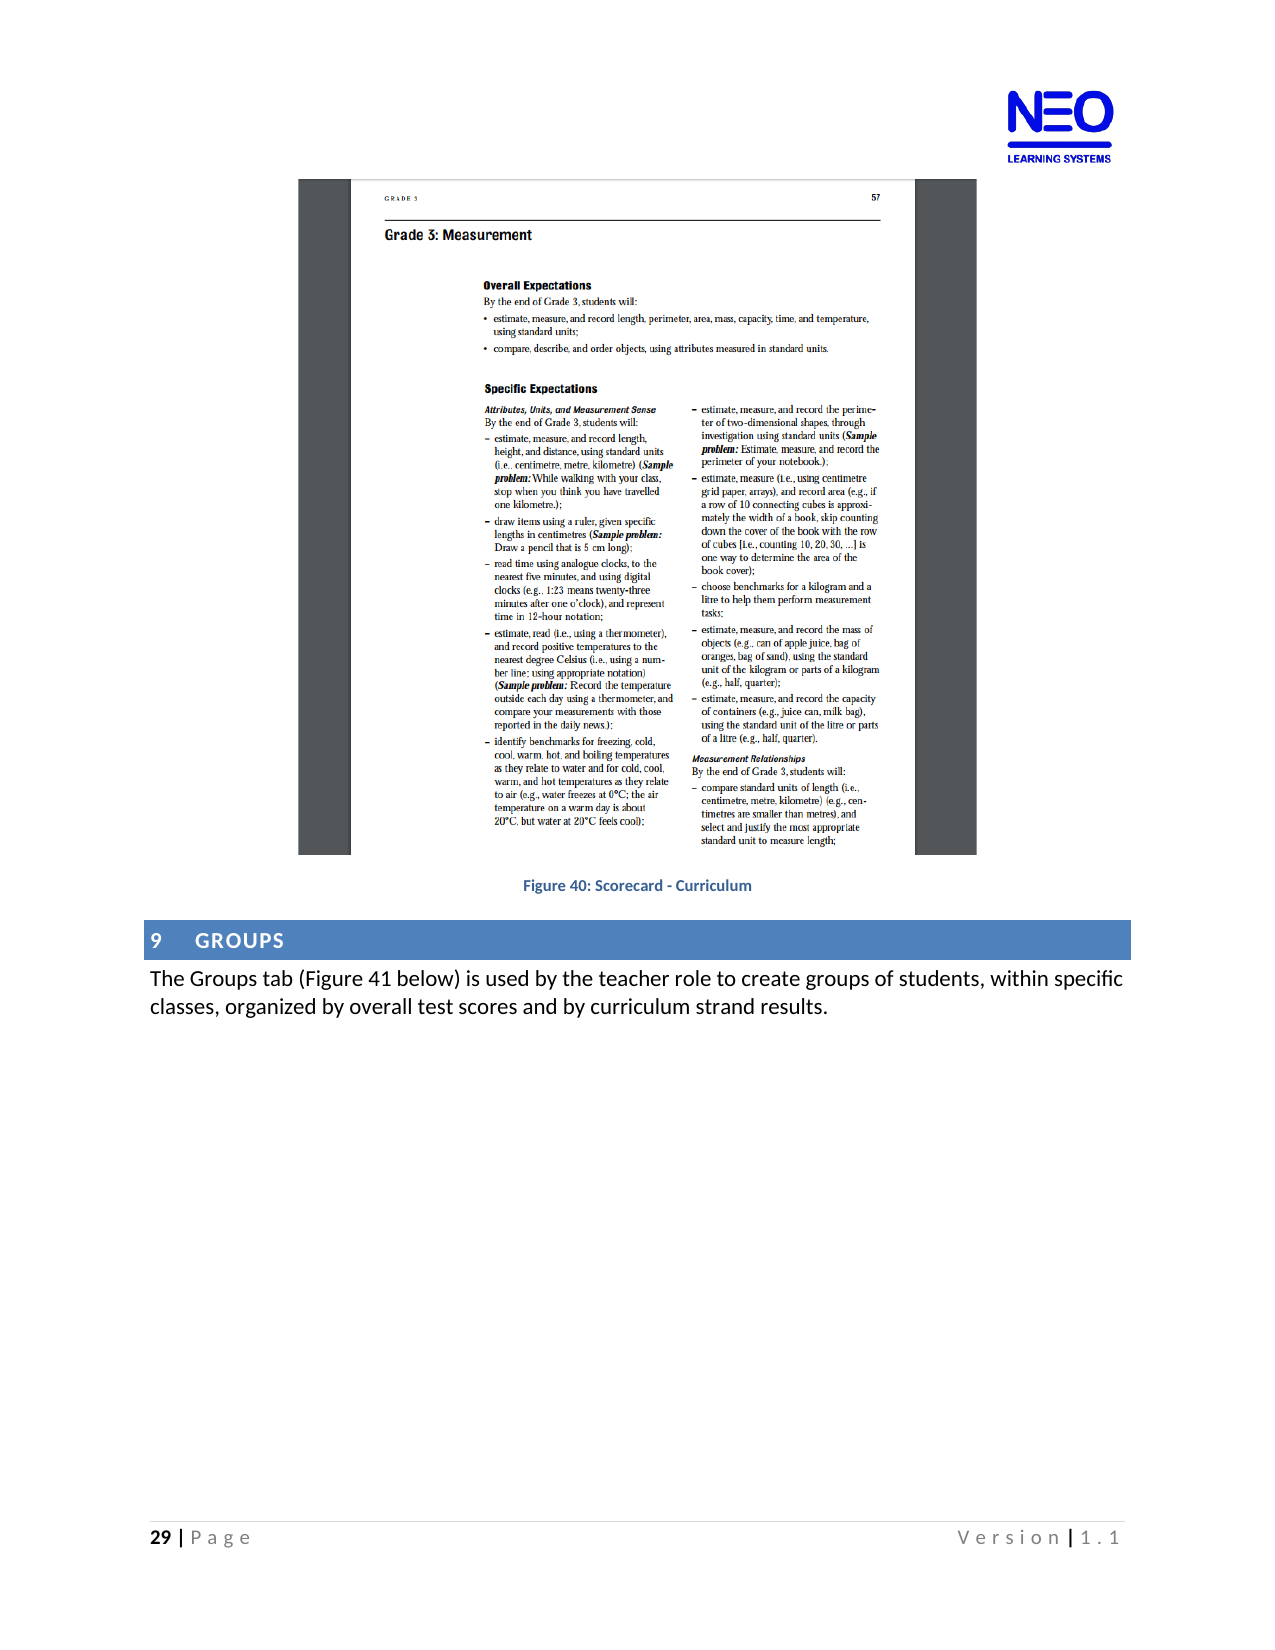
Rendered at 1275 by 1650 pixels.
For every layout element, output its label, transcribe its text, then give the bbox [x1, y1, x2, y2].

picture [298, 179, 977, 855]
text Figure 40: Scorecard - Curriculum [150, 876, 1125, 896]
text The Groups tab (Figure 41 below) is used by the teacher role to create groups of students, within specific classes, organized by overall test scores and by curriculum strand results. [150, 964, 1125, 1020]
subtitle Groups [150, 926, 1125, 954]
picture [994, 75, 1125, 179]
